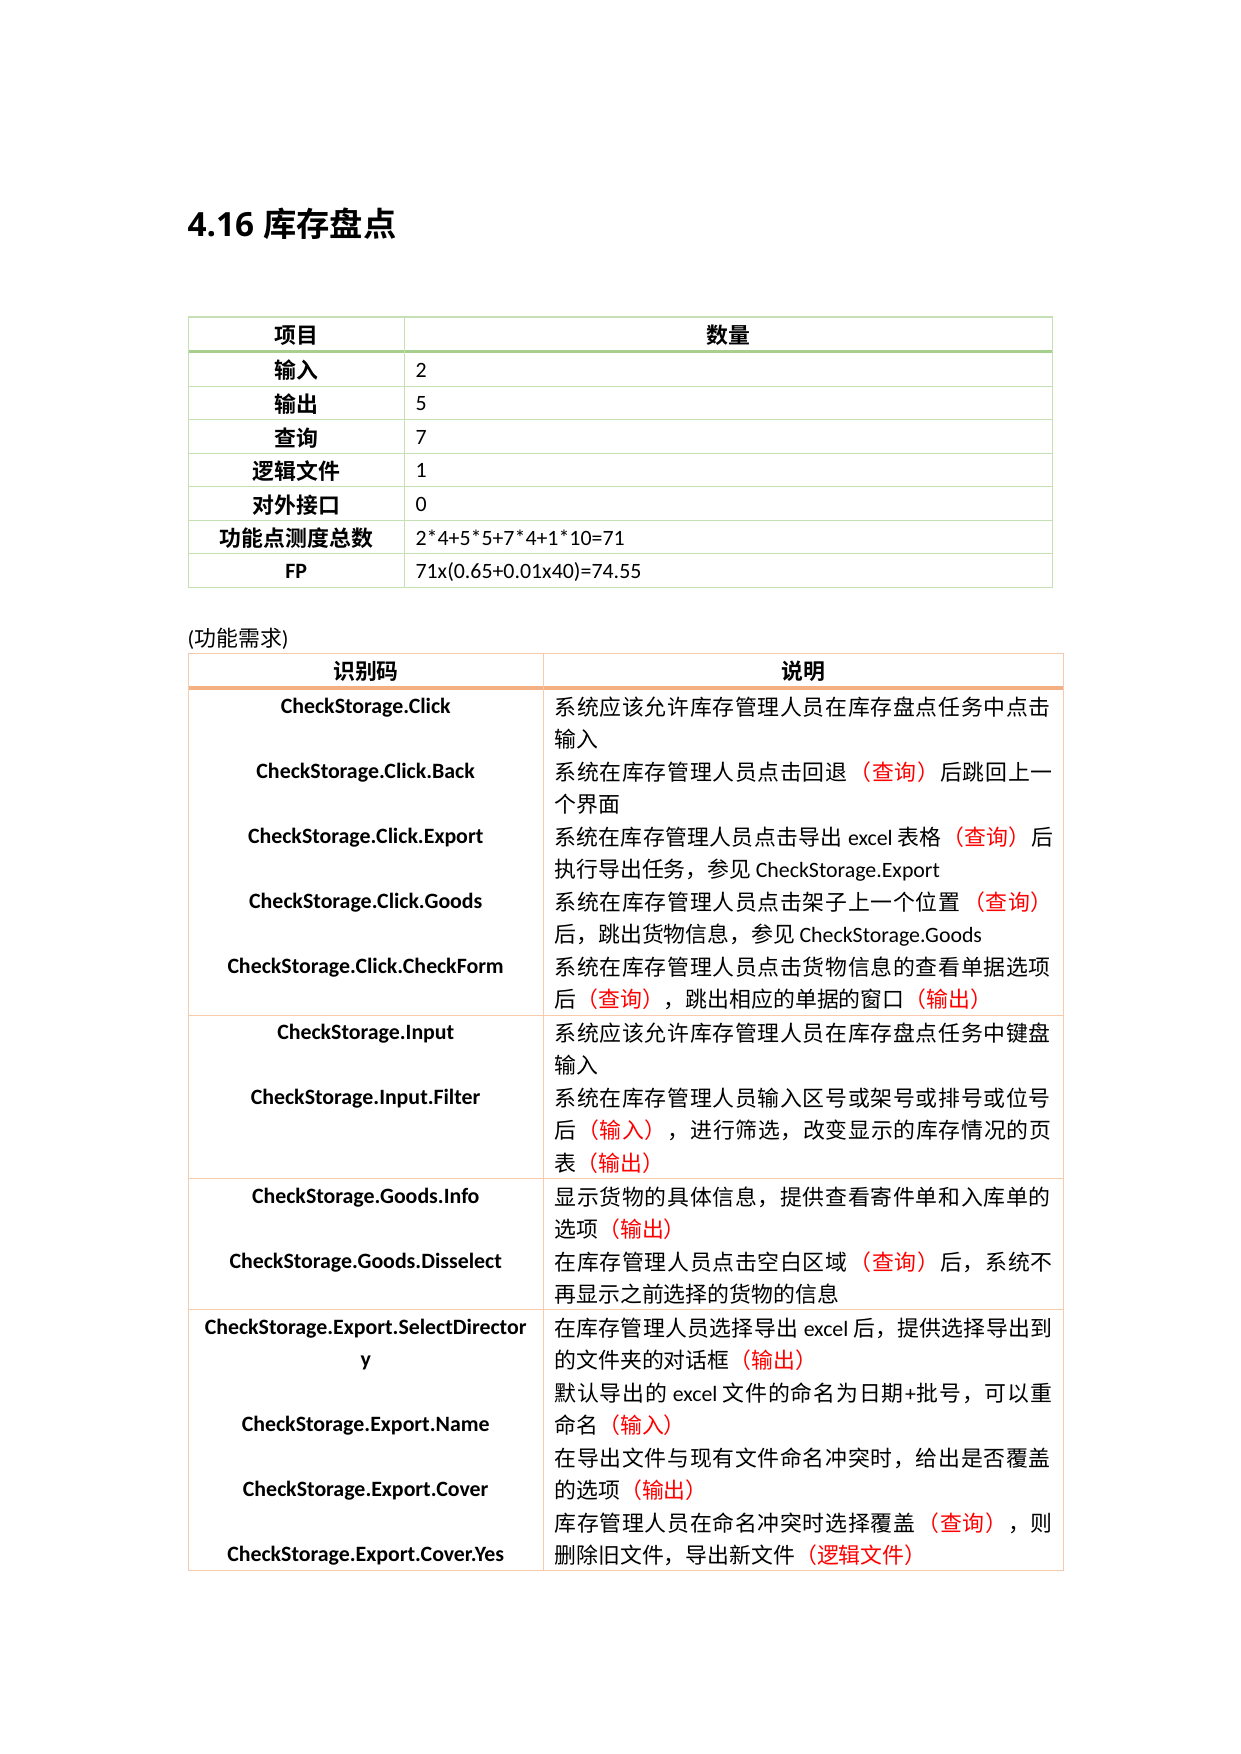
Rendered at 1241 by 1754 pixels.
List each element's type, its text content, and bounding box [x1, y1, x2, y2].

table_cell 2 [405, 353, 1052, 386]
table_cell 系统应该允许库存管理人员在库存盘点任务中点击输入 系统在库存管理人员点击回退（查询）后跳回上一个界面 系统在库存管理人员点击导出excel表格（查询）后执行导出任务，参见CheckStorage.Export 系统在库存管理人员点击架子上一个位置（查询）后，跳出货物信息，参见CheckStorage.Goods 系统在库存管理人员点击货物信息的查看单据选项后（查询），跳出相应的单据的窗口（输出） [544, 690, 1063, 1014]
table_cell 2*4+5*5+7*4+1*10=71 [405, 521, 1052, 553]
table_cell 系统应该允许库存管理人员在库存盘点任务中键盘输入 系统在库存管理人员输入区号或架号或排号或位号后（输入），进行筛选，改变显示的库存情况的页表（输出） [544, 1016, 1063, 1178]
table_header 说明 [544, 654, 1063, 686]
table_cell 0 [405, 487, 1052, 520]
table_cell 功能点测度总数 [189, 521, 404, 553]
table_cell 71x(0.65+0.01x40)=74.55 [405, 554, 1052, 587]
table_cell 输出 [189, 387, 404, 419]
table_cell 显示货物的具体信息，提供查看寄件单和入库单的选项（输出） 在库存管理人员点击空白区域（查询）后，系统不再显示之前选择的货物的信息 [544, 1179, 1063, 1309]
table_cell FP [189, 554, 404, 587]
table_cell CheckStorage.Click CheckStorage.Click.Back CheckStorage.Click.Export CheckStorage.Click.Goods CheckStorage.Click.CheckForm [189, 690, 543, 1014]
table_header 项目 [189, 318, 404, 350]
table_cell CheckStorage.Goods.Info CheckStorage.Goods.Disselect [189, 1179, 543, 1309]
table_header 数量 [405, 318, 1052, 350]
table_cell 逻辑文件 [189, 454, 404, 486]
table_header 识别码 [189, 654, 543, 686]
table_cell 5 [405, 387, 1052, 419]
table_cell 7 [405, 420, 1052, 453]
table_cell 查询 [189, 420, 404, 453]
table_cell 输入 [189, 353, 404, 386]
table_cell 对外接口 [189, 487, 404, 520]
text (功能需求) [187, 620, 1053, 653]
table_cell CheckStorage.Input CheckStorage.Input.Filter [189, 1016, 543, 1178]
subtitle 4.16 库存盘点 [187, 189, 1053, 254]
table_cell 1 [405, 454, 1052, 486]
table_cell CheckStorage.Export.SelectDirectory CheckStorage.Export.Name CheckStorage.Export.Cover CheckStorage.Export.Cover.Yes CheckStorage.Export.Cover.No [189, 1310, 543, 1570]
